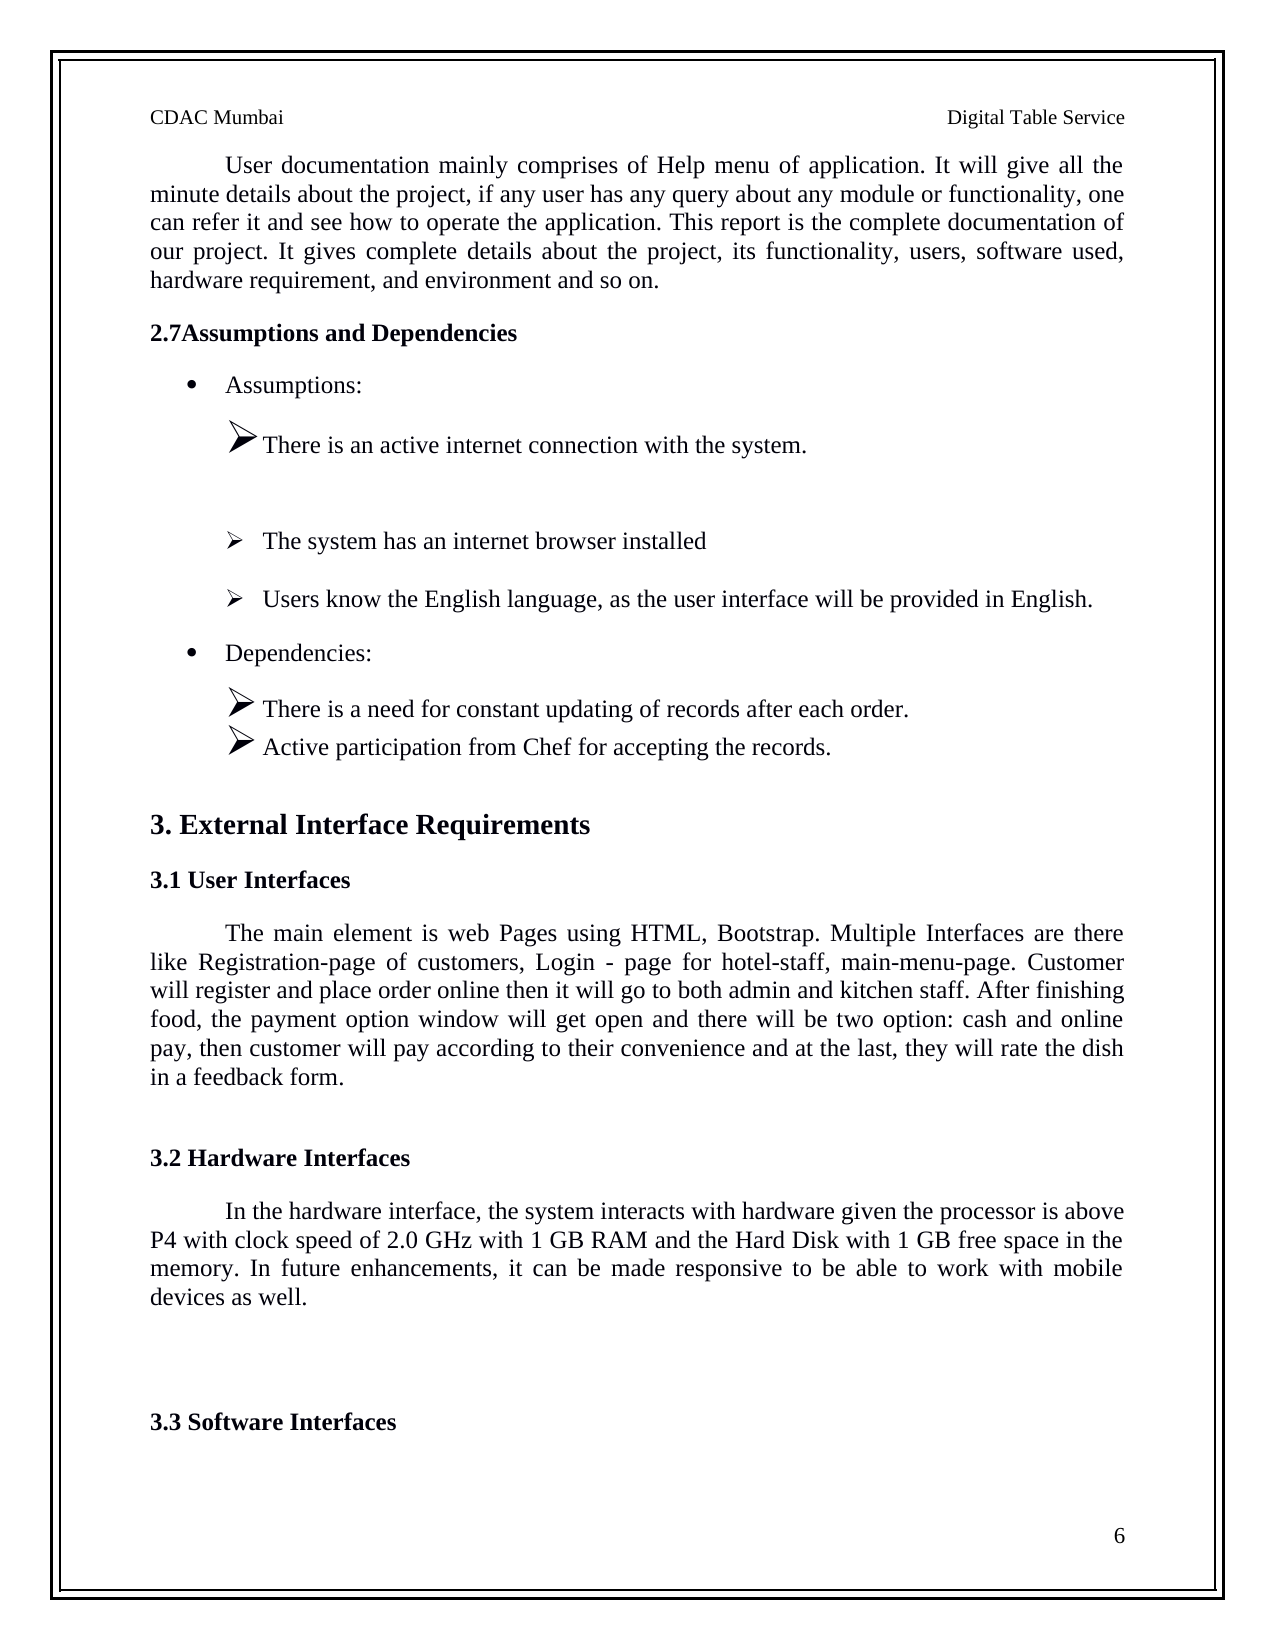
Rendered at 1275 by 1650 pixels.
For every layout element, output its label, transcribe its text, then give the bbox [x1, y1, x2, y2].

list There is a need for constant updating of records after each order. [225, 689, 1125, 727]
list Users know the English language, as the user interface will be provided in English. [225, 584, 1125, 612]
text 2.7Assumptions and Dependencies [150, 318, 1125, 347]
list There is an active internet connection with the system. [225, 422, 1125, 464]
text 3.1 User Interfaces [150, 865, 1125, 894]
list Assumptions: [187, 371, 1125, 399]
text 3. External Interface Requirements [150, 807, 1125, 841]
list Dependencies: [187, 638, 1125, 666]
text In the hardware interface, the system interacts with hardware given the processor is above P4 with clock speed of 2.0 GHz with 1 GB RAM and the Hard Disk with 1 GB free space in the memory. In future enhancements, it can be made responsive to be able to work with mobile devices as well. [150, 1196, 1125, 1311]
text User documentation mainly comprises of Help menu of application. It will give all the minute details about the project, if any user has any query about any module or functionality, one can refer it and see how to operate the application. This report is the complete documentation of our project. It gives complete details about the project, its functionality, users, software used, hardware requirement, and environment and so on. [150, 150, 1125, 294]
text 3.3 Software Interfaces [150, 1407, 1125, 1436]
list Active participation from Chef for accepting the records. [225, 727, 1125, 765]
list The system has an internet browser installed [225, 526, 1125, 555]
text 3.2 Hardware Interfaces [150, 1143, 1125, 1172]
text The main element is web Pages using HTML, Bootstrap. Multiple Interfaces are there like Registration-page of customers, Login - page for hotel-staff, main-menu-page. Customer will register and place order online then it will go to both admin and kitchen staff. After finishing food, the payment option window will get open and there will be two option: cash and online pay, then customer will pay according to their convenience and at the last, they will rate the dish in a feedback form. [150, 918, 1125, 1090]
